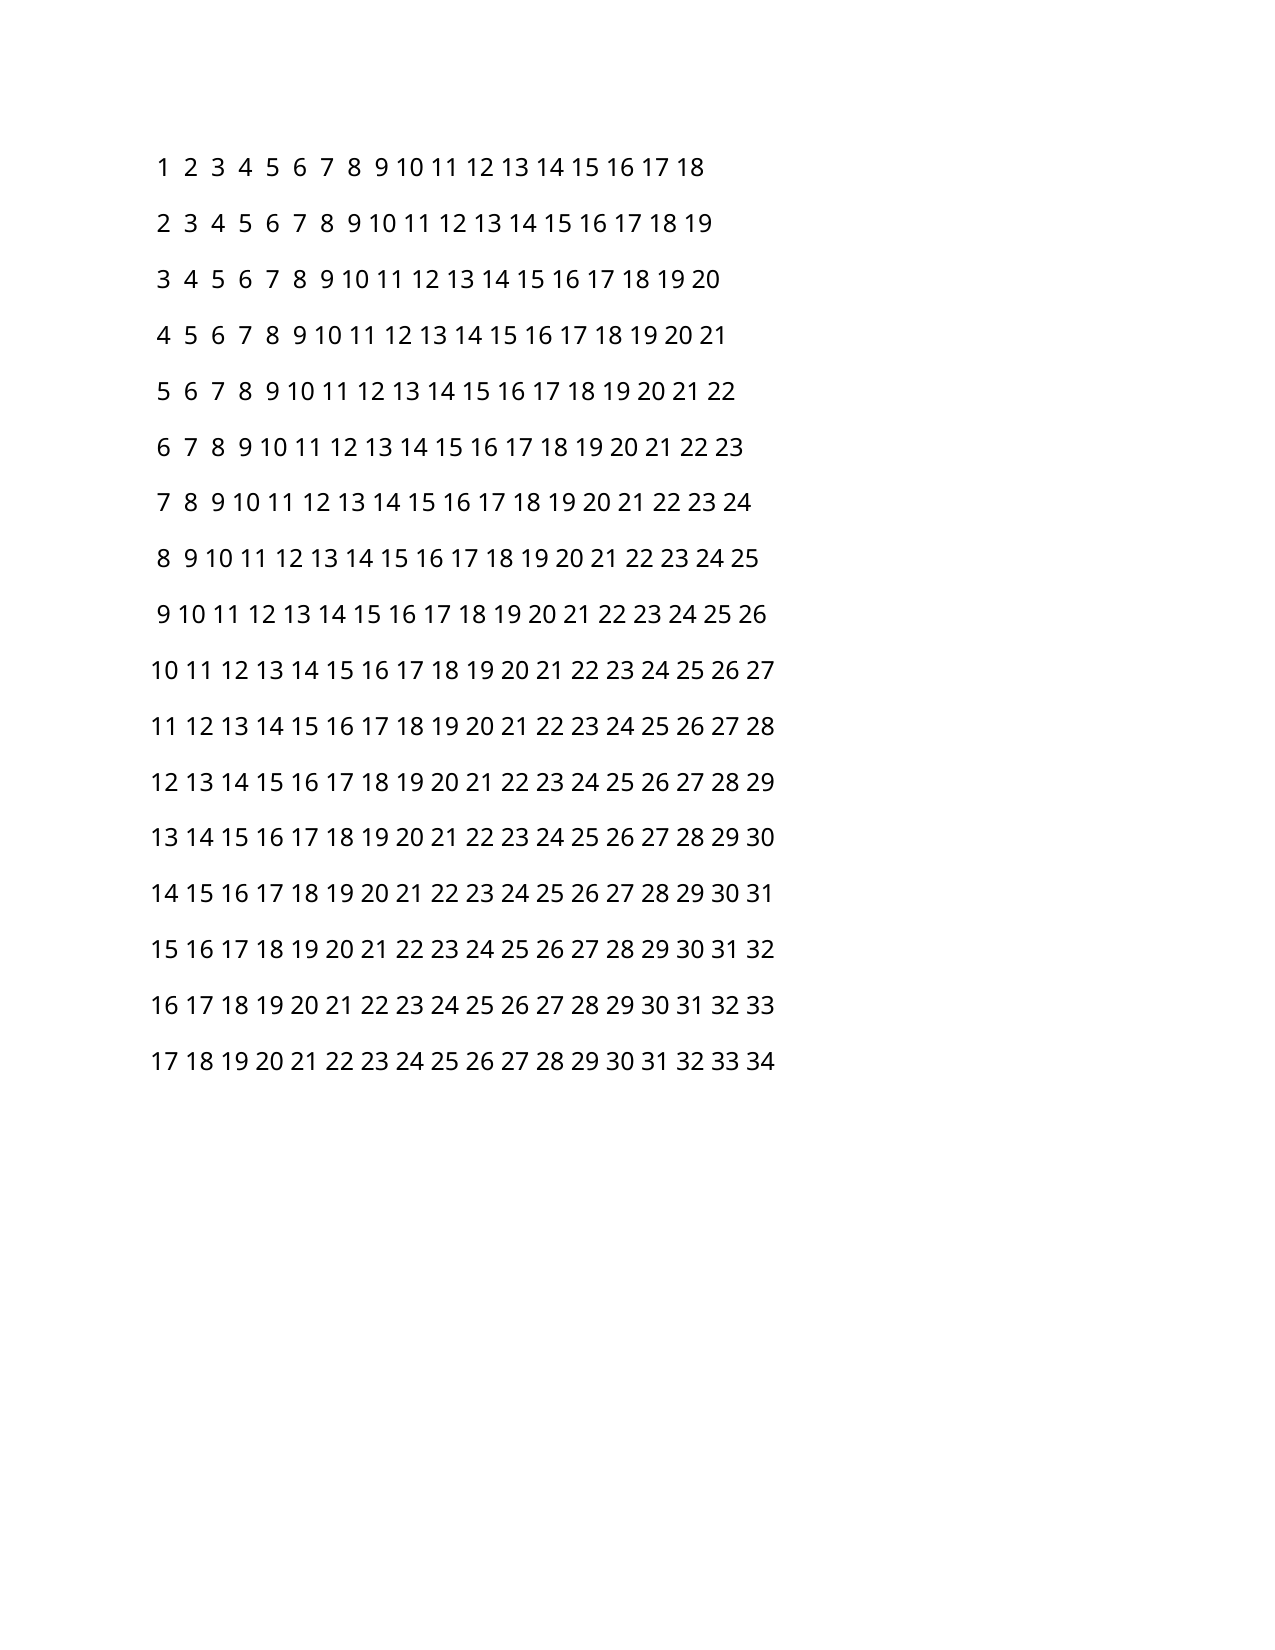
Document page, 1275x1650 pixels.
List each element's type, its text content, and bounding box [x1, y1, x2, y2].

text 15 16 17 18 19 20 21 22 23 24 25 26 27 28 29 30 31 32 [150, 932, 1125, 966]
text 2 3 4 5 6 7 8 9 10 11 12 13 14 15 16 17 18 19 [150, 206, 1125, 240]
text 10 11 12 13 14 15 16 17 18 19 20 21 22 23 24 25 26 27 [150, 652, 1125, 687]
text 13 14 15 16 17 18 19 20 21 22 23 24 25 26 27 28 29 30 [150, 820, 1125, 854]
text 8 9 10 11 12 13 14 15 16 17 18 19 20 21 22 23 24 25 [150, 541, 1125, 575]
text 7 8 9 10 11 12 13 14 15 16 17 18 19 20 21 22 23 24 [150, 485, 1125, 519]
text 3 4 5 6 7 8 9 10 11 12 13 14 15 16 17 18 19 20 [150, 262, 1125, 296]
text 17 18 19 20 21 22 23 24 25 26 27 28 29 30 31 32 33 34 [150, 1043, 1125, 1077]
text 4 5 6 7 8 9 10 11 12 13 14 15 16 17 18 19 20 21 [150, 317, 1125, 352]
text 1 2 3 4 5 6 7 8 9 10 11 12 13 14 15 16 17 18 [150, 150, 1125, 184]
text 14 15 16 17 18 19 20 21 22 23 24 25 26 27 28 29 30 31 [150, 876, 1125, 910]
text 6 7 8 9 10 11 12 13 14 15 16 17 18 19 20 21 22 23 [150, 429, 1125, 463]
text 11 12 13 14 15 16 17 18 19 20 21 22 23 24 25 26 27 28 [150, 708, 1125, 742]
text 16 17 18 19 20 21 22 23 24 25 26 27 28 29 30 31 32 33 [150, 987, 1125, 1022]
text 12 13 14 15 16 17 18 19 20 21 22 23 24 25 26 27 28 29 [150, 764, 1125, 798]
text 9 10 11 12 13 14 15 16 17 18 19 20 21 22 23 24 25 26 [150, 597, 1125, 631]
text 5 6 7 8 9 10 11 12 13 14 15 16 17 18 19 20 21 22 [150, 373, 1125, 407]
